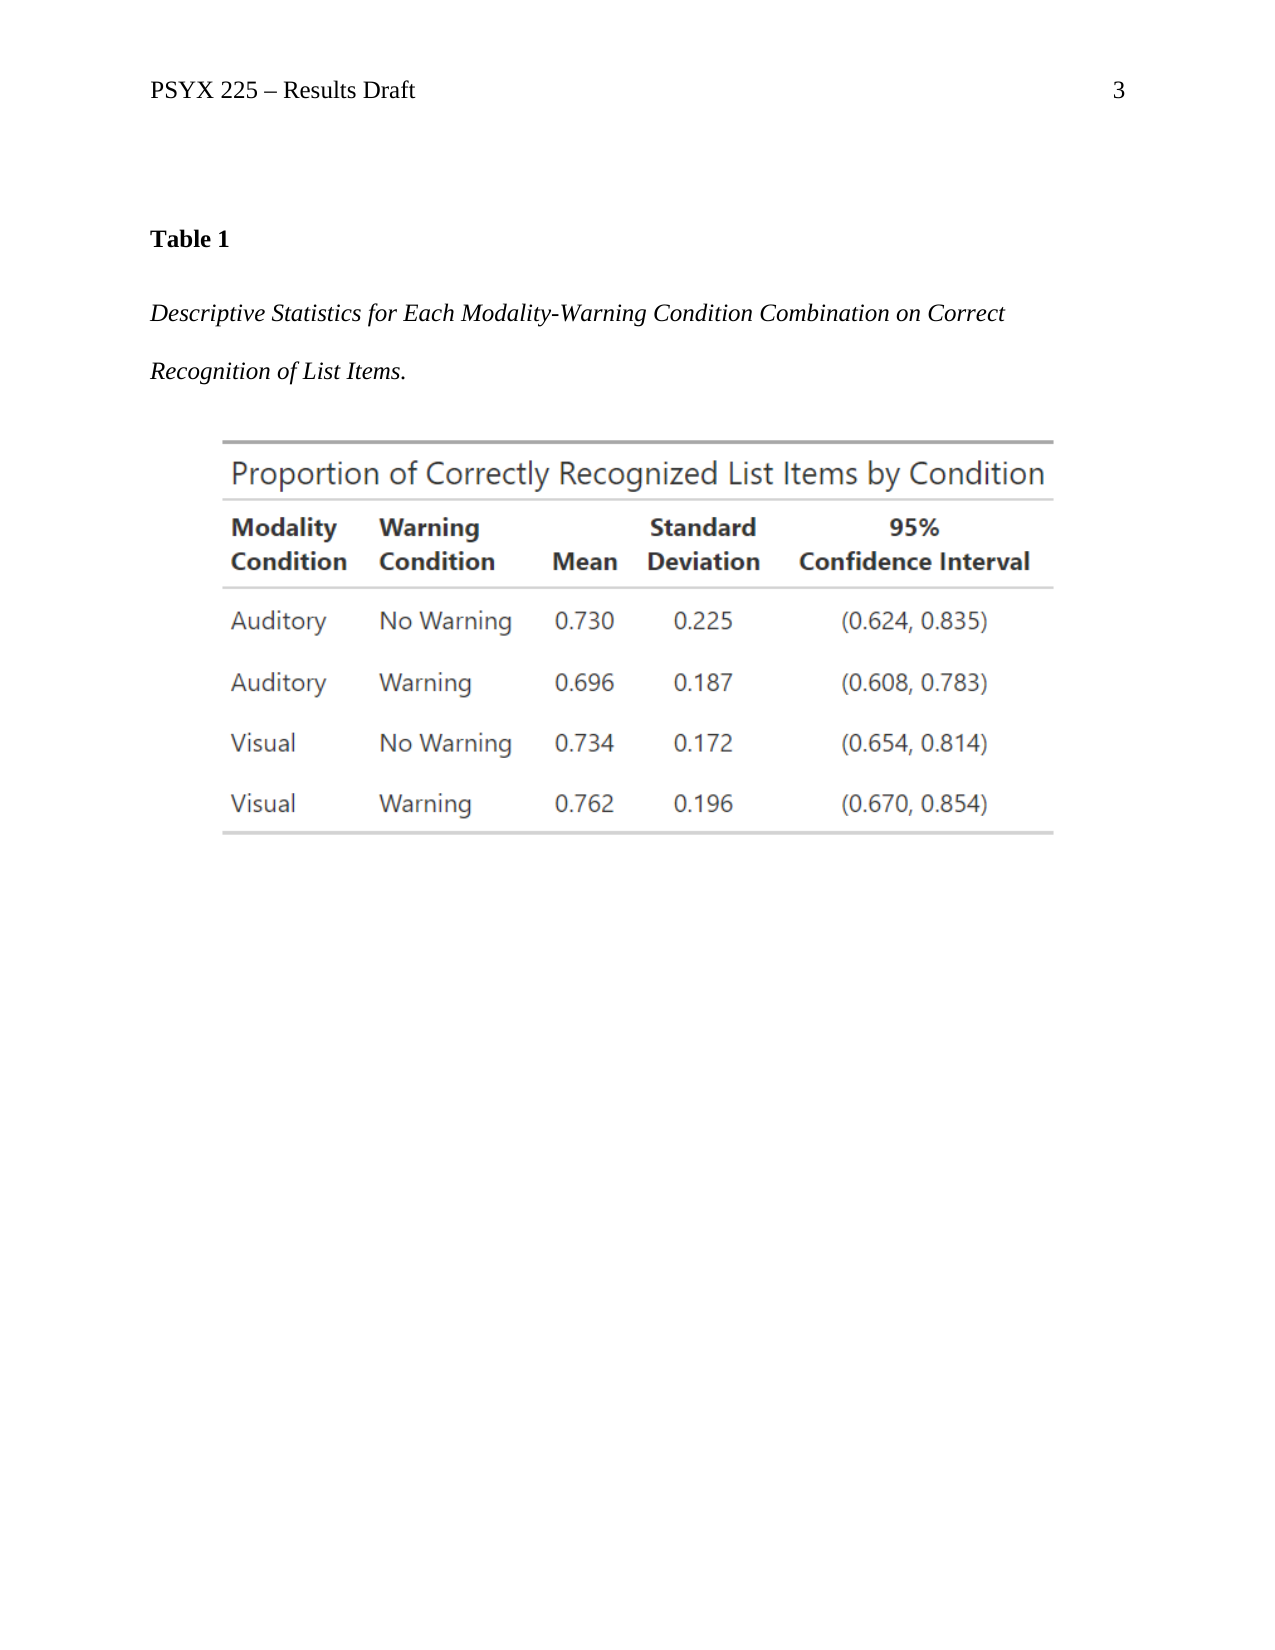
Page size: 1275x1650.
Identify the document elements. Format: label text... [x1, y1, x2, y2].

text Table 1 [150, 224, 1125, 253]
picture [210, 430, 1065, 850]
text Descriptive Statistics for Each Modality-Warning Condition Combination on Correct Recognition of List Items. [150, 298, 1125, 384]
